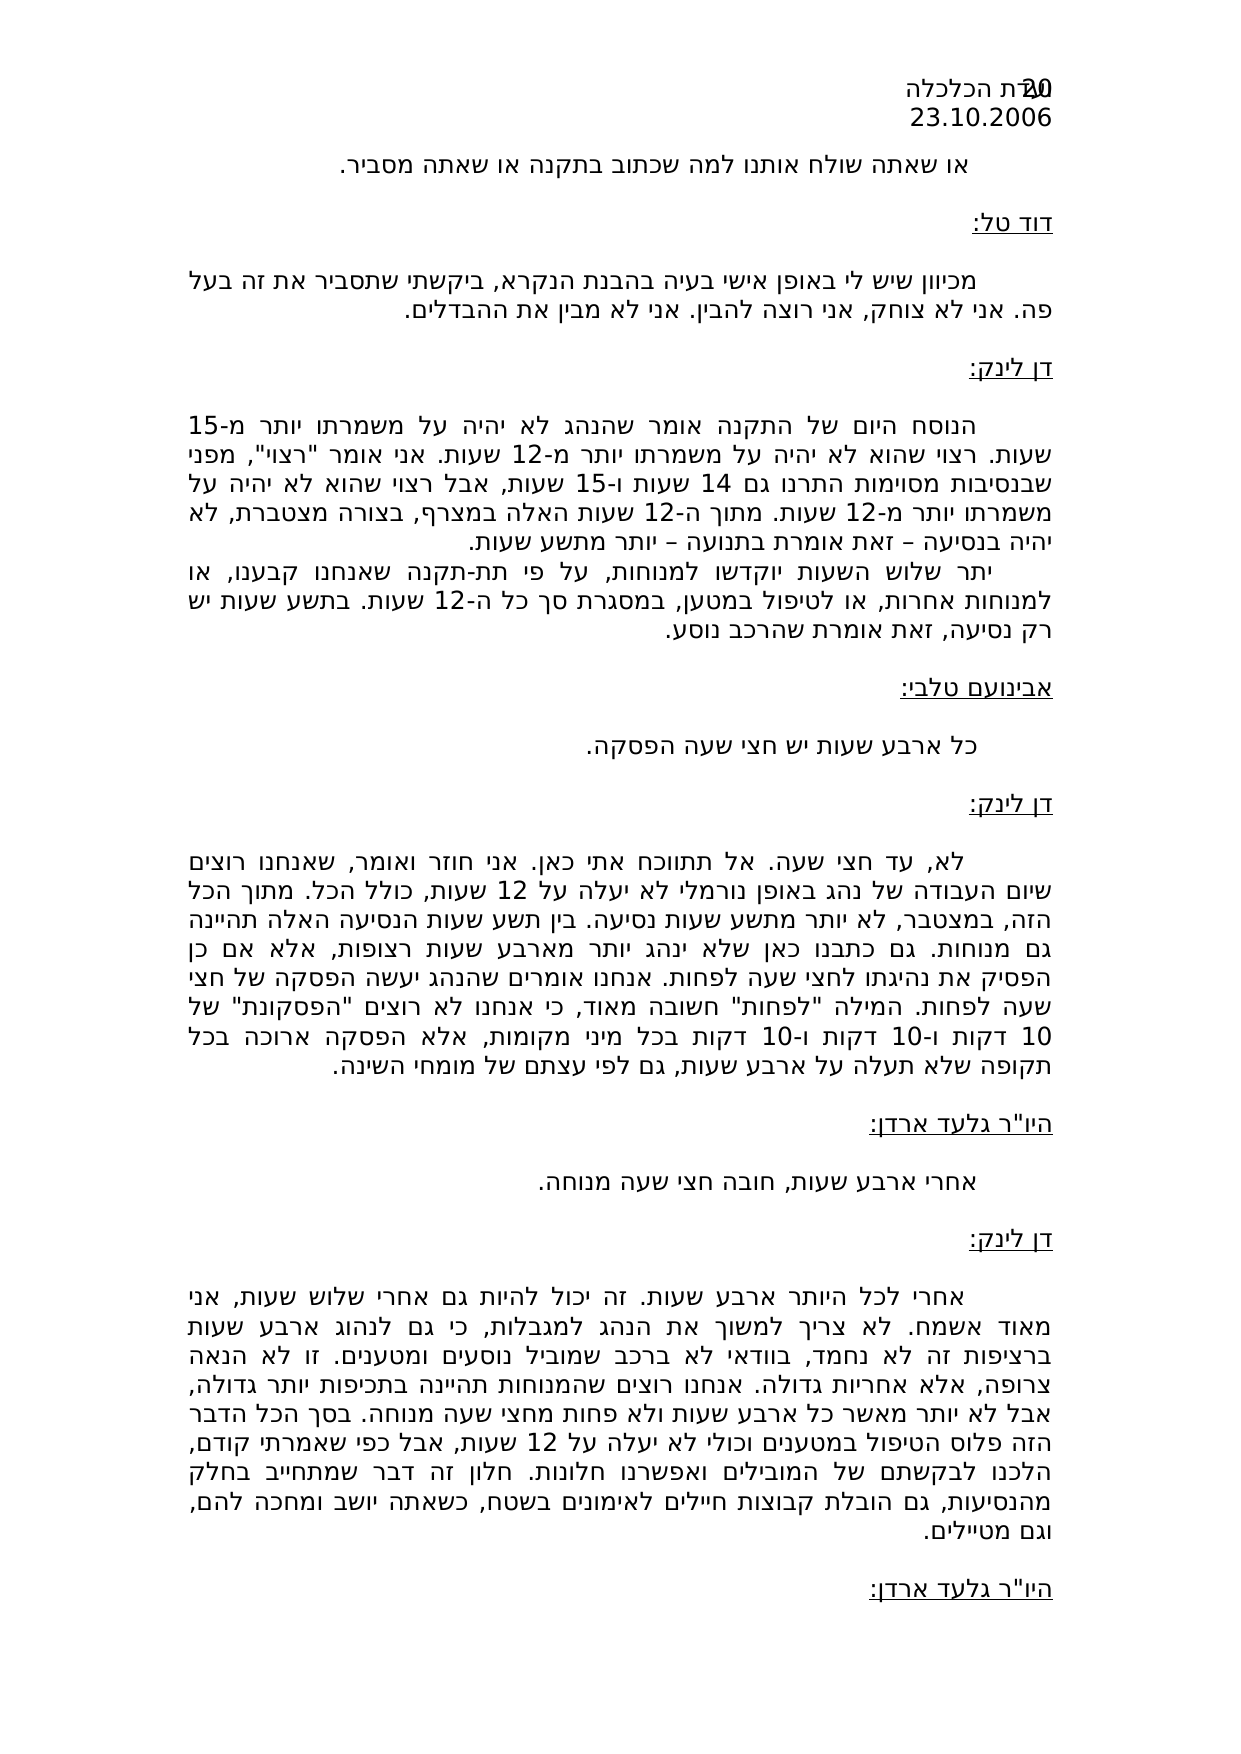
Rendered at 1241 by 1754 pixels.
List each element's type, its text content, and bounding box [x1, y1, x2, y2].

text אחרי לכל היותר ארבע שעות. זה יכול להיות גם אחרי שלוש שעות, אני מאוד אשמח. לא צריך למשוך את הנהג למגבלות, כי גם לנהוג ארבע שעות ברציפות זה לא נחמד, בוודאי לא ברכב שמוביל נוסעים ומטענים. זו לא הנאה צרופה, אלא אחריות גדולה. אנחנו רוצים שהמנוחות תהיינה בתכיפות יותר גדולה, אבל לא יותר מאשר כל ארבע שעות ולא פחות מחצי שעה מנוחה. בסך הכל הדבר הזה פלוס הטיפול במטענים וכולי לא יעלה על 12 שעות, אבל כפי שאמרתי קודם, הלכנו לבקשתם של המובילים ואפשרנו חלונות. חלון זה דבר שמתחייב בחלק מהנסיעות, גם הובלת קבוצות חיילים לאימונים בשטח, כשאתה יושב ומחכה להם, וגם מטיילים. [187, 1282, 1053, 1545]
text הנוסח היום של התקנה אומר שהנהג לא יהיה על משמרתו יותר מ-15 שעות. רצוי שהוא לא יהיה על משמרתו יותר מ-12 שעות. אני אומר "רצוי", מפני שבנסיבות מסוימות התרנו גם 14 שעות ו-15 שעות, אבל רצוי שהוא לא יהיה על משמרתו יותר מ-12 שעות. מתוך ה-12 שעות האלה במצרף, בצורה מצטברת, לא יהיה בנסיעה – זאת אומרת בתנועה – יותר מתשע שעות. [187, 411, 1053, 557]
text דן לינק: [187, 353, 1053, 382]
text היו"ר גלעד ארדן: [187, 1109, 1053, 1138]
text אבינועם טלבי: [187, 673, 1053, 702]
text היו"ר גלעד ארדן: [187, 1574, 1053, 1603]
text אחרי ארבע שעות, חובה חצי שעה מנוחה. [187, 1167, 1053, 1196]
text כל ארבע שעות יש חצי שעה הפסקה. [187, 731, 1053, 760]
text דן לינק: [187, 789, 1053, 818]
text יתר שלוש השעות יוקדשו למנוחות, על פי תת-תקנה שאנחנו קבענו, או למנוחות אחרות, או לטיפול במטען, במסגרת סך כל ה-12 שעות. בתשע שעות יש רק נסיעה, זאת אומרת שהרכב נוסע. [187, 557, 1053, 644]
text או שאתה שולח אותנו למה שכתוב בתקנה או שאתה מסביר. [187, 150, 1053, 179]
text מכיוון שיש לי באופן אישי בעיה בהבנת הנקרא, ביקשתי שתסביר את זה בעל פה. אני לא צוחק, אני רוצה להבין. אני לא מבין את ההבדלים. [187, 266, 1053, 324]
text לא, עד חצי שעה. אל תתווכח אתי כאן. אני חוזר ואומר, שאנחנו רוצים שיום העבודה של נהג באופן נורמלי לא יעלה על 12 שעות, כולל הכל. מתוך הכל הזה, במצטבר, לא יותר מתשע שעות נסיעה. בין תשע שעות הנסיעה האלה תהיינה גם מנוחות. גם כתבנו כאן שלא ינהג יותר מארבע שעות רצופות, אלא אם כן הפסיק את נהיגתו לחצי שעה לפחות. אנחנו אומרים שהנהג יעשה הפסקה של חצי שעה לפחות. המילה "לפחות" חשובה מאוד, כי אנחנו לא רוצים "הפסקונת" של 10 דקות ו-10 דקות ו-10 דקות בכל מיני מקומות, אלא הפסקה ארוכה בכל תקופה שלא תעלה על ארבע שעות, גם לפי עצתם של מומחי השינה. [187, 847, 1053, 1080]
text דוד טל: [187, 208, 1053, 237]
text דן לינק: [187, 1224, 1053, 1254]
